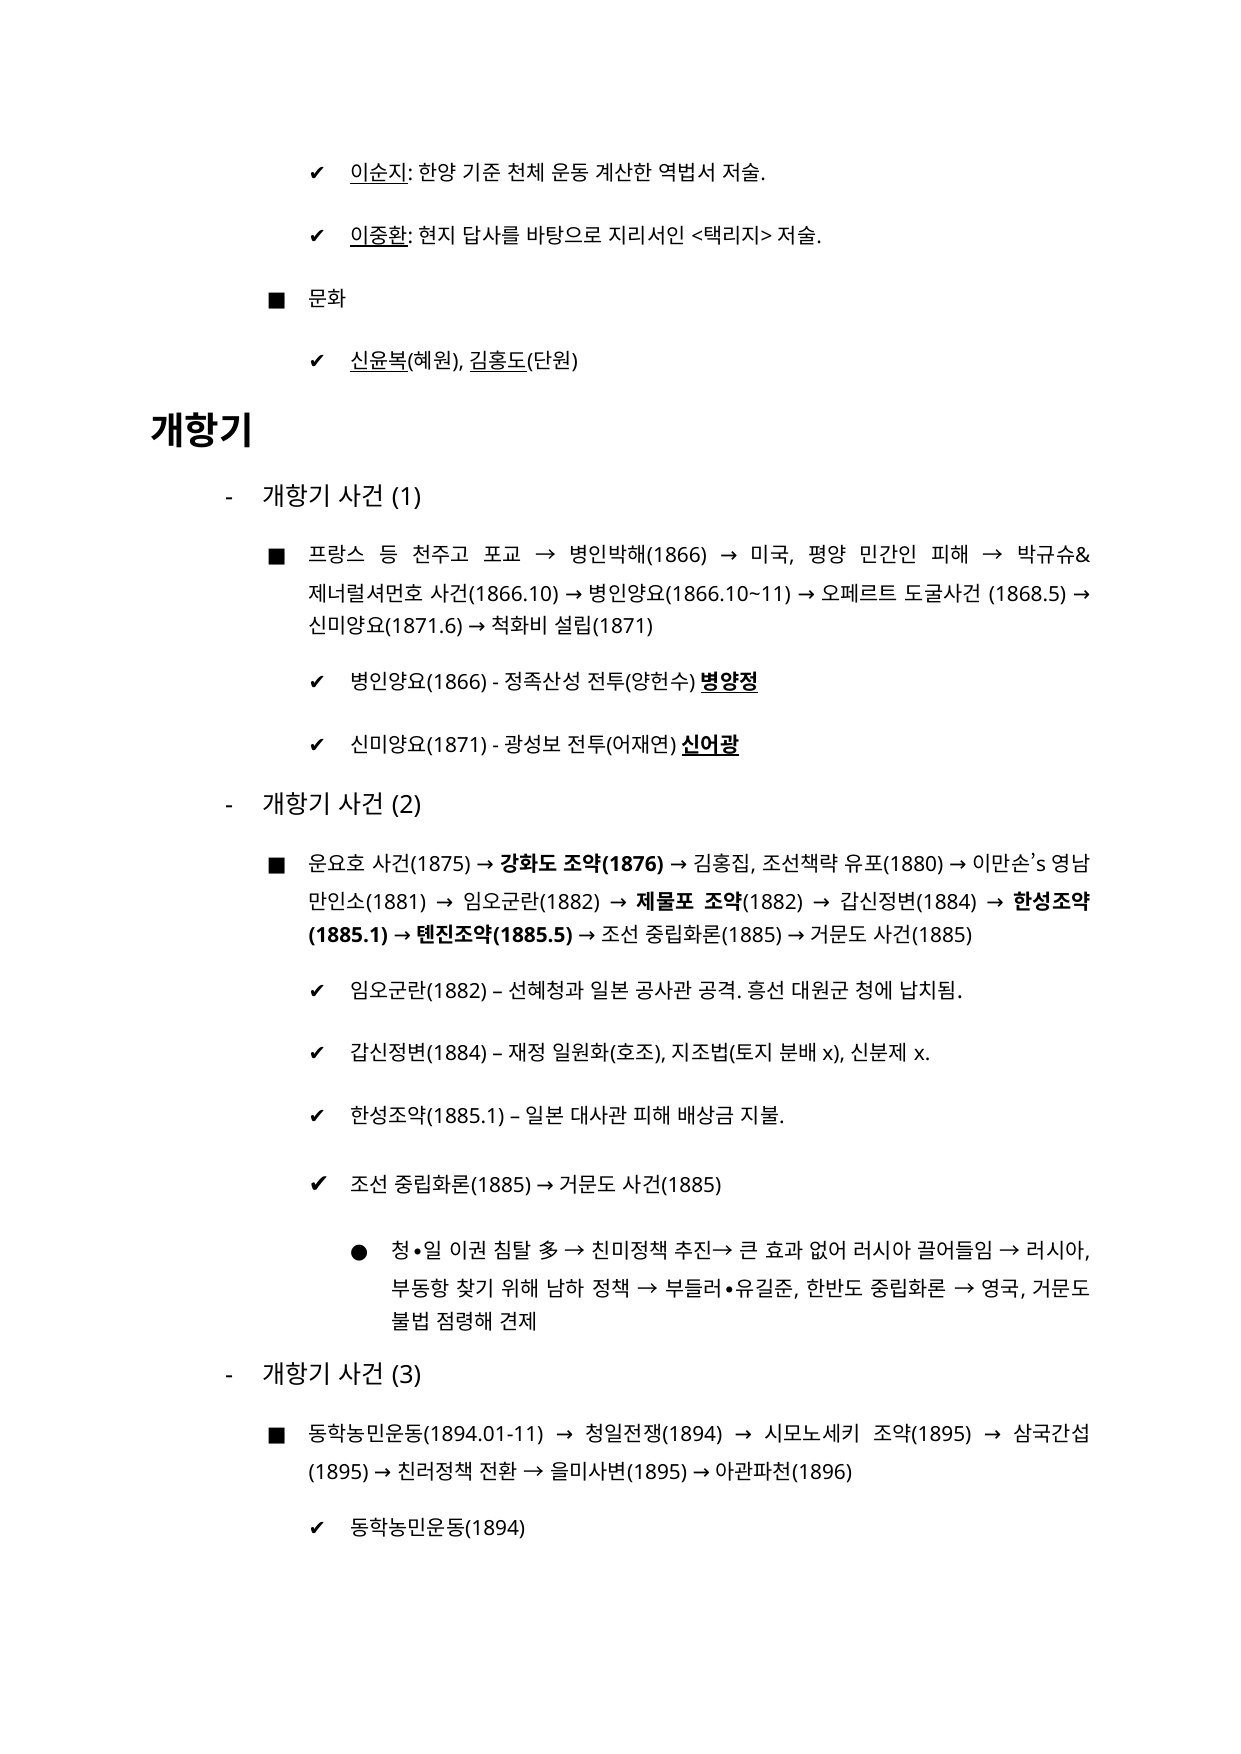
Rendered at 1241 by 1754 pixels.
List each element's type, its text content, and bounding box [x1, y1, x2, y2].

list 문화 [267, 275, 1090, 318]
list 동학농민운동(1894.01-11) → 청일전쟁(1894) → 시모노세키 조약(1895) → 삼국간섭(1895) → 친러정책 전환 → 을미사변(1895) → 아관파천(1896) [267, 1410, 1090, 1486]
list 개항기 사건 (1) [225, 476, 1090, 512]
list 한성조약(1885.1) – 일본 대사관 피해 배상금 지불. [308, 1093, 1090, 1135]
list 임오군란(1882) – 선혜청과 일본 공사관 공격. 흥선 대원군 청에 납치됨. [308, 967, 1090, 1010]
list 프랑스 등 천주고 포교 → 병인박해(1866) → 미국, 평양 민간인 피해 → 박규슈&제너럴셔먼호 사건(1866.10) → 병인양요(1866.10~11) → 오페르트 도굴사건 (1868.5) → 신미양요(1871.6) → 척화비 설립(1871) [267, 532, 1090, 640]
list 이중환: 현지 답사를 바탕으로 지리서인 <택리지> 저술. [308, 213, 1090, 255]
list 개항기 사건 (3) [225, 1354, 1090, 1391]
list 조선 중립화론(1885) → 거문도 사건(1885) [308, 1155, 1090, 1207]
list 신윤복(혜원), 김홍도(단원) [308, 338, 1090, 381]
list 이순지: 한양 기준 천체 운동 계산한 역법서 저술. [308, 150, 1090, 193]
subtitle 개항기 [150, 401, 1090, 455]
list 운요호 사건(1875) → 강화도 조약(1876) → 김홍집, 조선책략 유포(1880) → 이만손’s 영남 만인소(1881) → 임오군란(1882) → 제물포 조약(1882) → 갑신정변(1884) → 한성조약(1885.1) → 톈진조약(1885.5) → 조선 중립화론(1885) → 거문도 사건(1885) [267, 840, 1090, 948]
list 신미양요(1871) - 광성보 전투(어재연) 신어광 [308, 722, 1090, 764]
list 동학농민운동(1894) [308, 1505, 1090, 1547]
list 갑신정변(1884) – 재정 일원화(호조), 지조법(토지 분배x), 신분제 x. [308, 1030, 1090, 1073]
list 병인양요(1866) - 정족산성 전투(양헌수) 병양정 [308, 659, 1090, 702]
list 청∙일 이권 침탈 多 → 친미정책 추진→ 큰 효과 없어 러시아 끌어들임 → 러시아, 부동항 찾기 위해 남하 정책 → 부들러∙유길준, 한반도 중립화론 → 영국, 거문도 불법 점령해 견제 [350, 1227, 1090, 1335]
list 개항기 사건 (2) [225, 784, 1090, 821]
